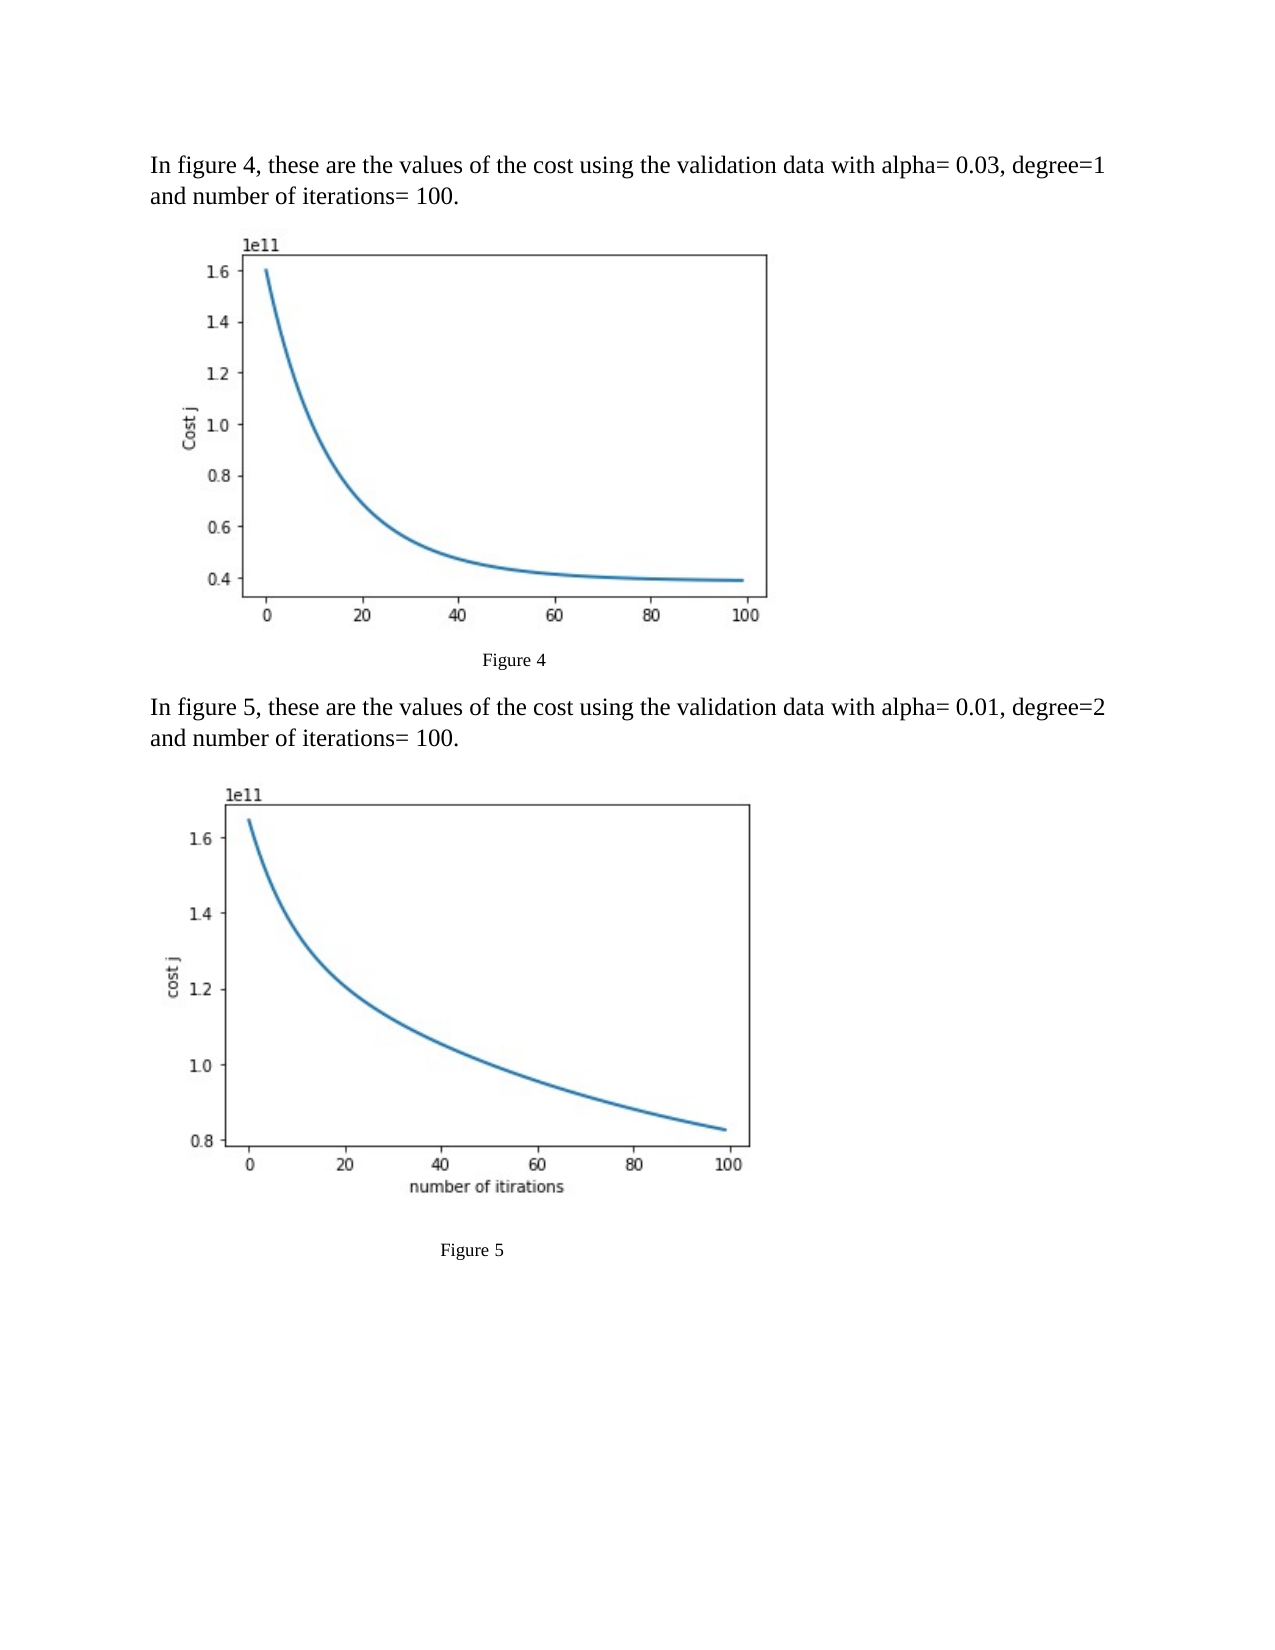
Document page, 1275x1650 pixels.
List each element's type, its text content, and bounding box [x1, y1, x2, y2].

picture [150, 770, 810, 1221]
text In figure 4, these are the values of the cost using the validation data with alpha= 0.03, degree=1 and number of iterations= 100. [150, 150, 1125, 210]
picture [150, 228, 874, 631]
text In figure 5, these are the values of the cost using the validation data with alpha= 0.01, degree=2 and number of iterations= 100. [150, 692, 1125, 751]
text Figure 5 [150, 1239, 1125, 1261]
text Figure 4 [150, 649, 1125, 671]
